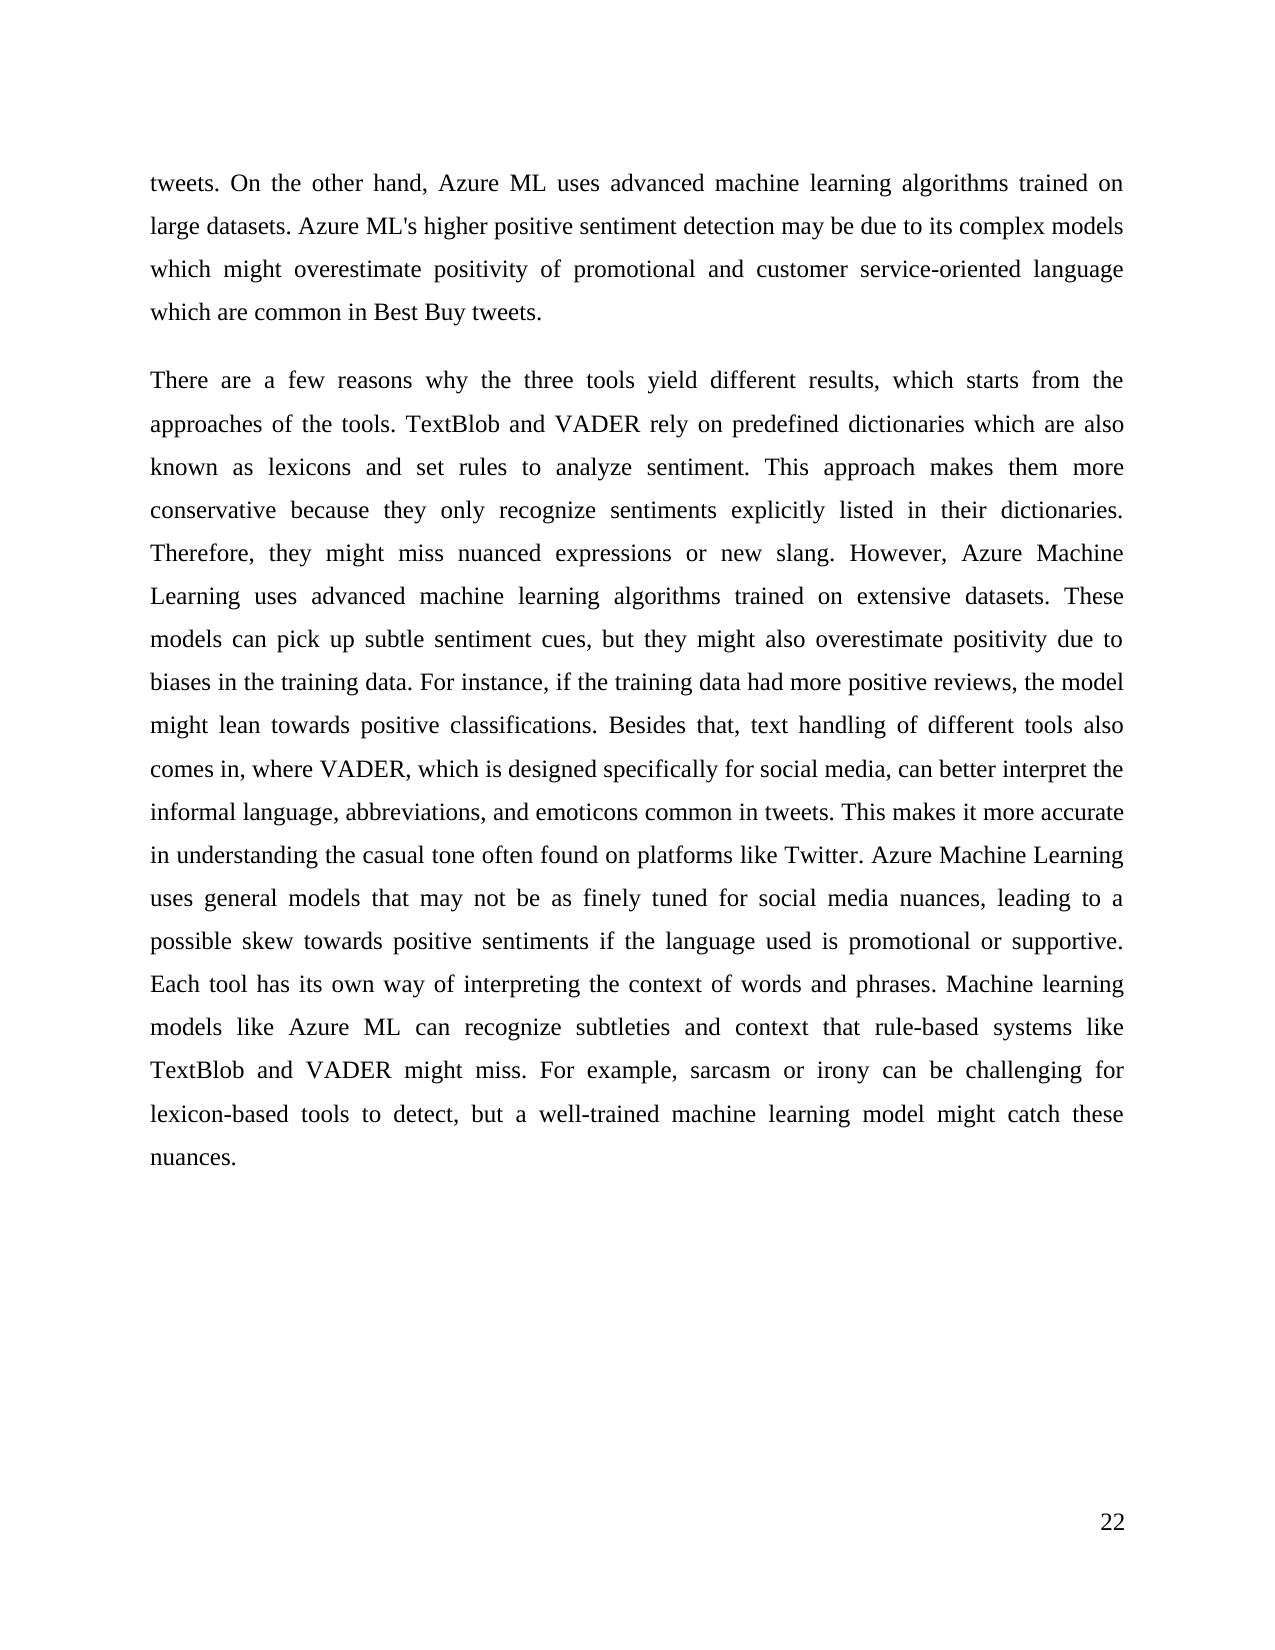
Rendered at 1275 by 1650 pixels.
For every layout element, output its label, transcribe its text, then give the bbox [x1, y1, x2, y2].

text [150, 168, 1125, 326]
text There are a few reasons why the three tools yield different results, which starts from the approaches of the tools. TextBlob and VADER rely on predefined dictionaries which are also known as lexicons and set rules to analyze sentiment. This approach makes them more conservative because they only recognize sentiments explicitly listed in their dictionaries. Therefore, they might miss nuanced expressions or new slang. However, Azure Machine Learning uses advanced machine learning algorithms trained on extensive datasets. These models can pick up subtle sentiment cues, but they might also overestimate positivity due to biases in the training data. For instance, if the training data had more positive reviews, the model might lean towards positive classifications. Besides that, text handling of different tools also comes in, where VADER, which is designed specifically for social media, can better interpret the informal language, abbreviations, and emoticons common in tweets. This makes it more accurate in understanding the casual tone often found on platforms like Twitter. Azure Machine Learning uses general models that may not be as finely tuned for social media nuances, leading to a possible skew towards positive sentiments if the language used is promotional or supportive. Each tool has its own way of interpreting the context of words and phrases. Machine learning models like Azure ML can recognize subtleties and context that rule-based systems like TextBlob and VADER might miss. For example, sarcasm or irony can be challenging for lexicon-based tools to detect, but a well-trained machine learning model might catch these nuances. [150, 366, 1125, 1171]
